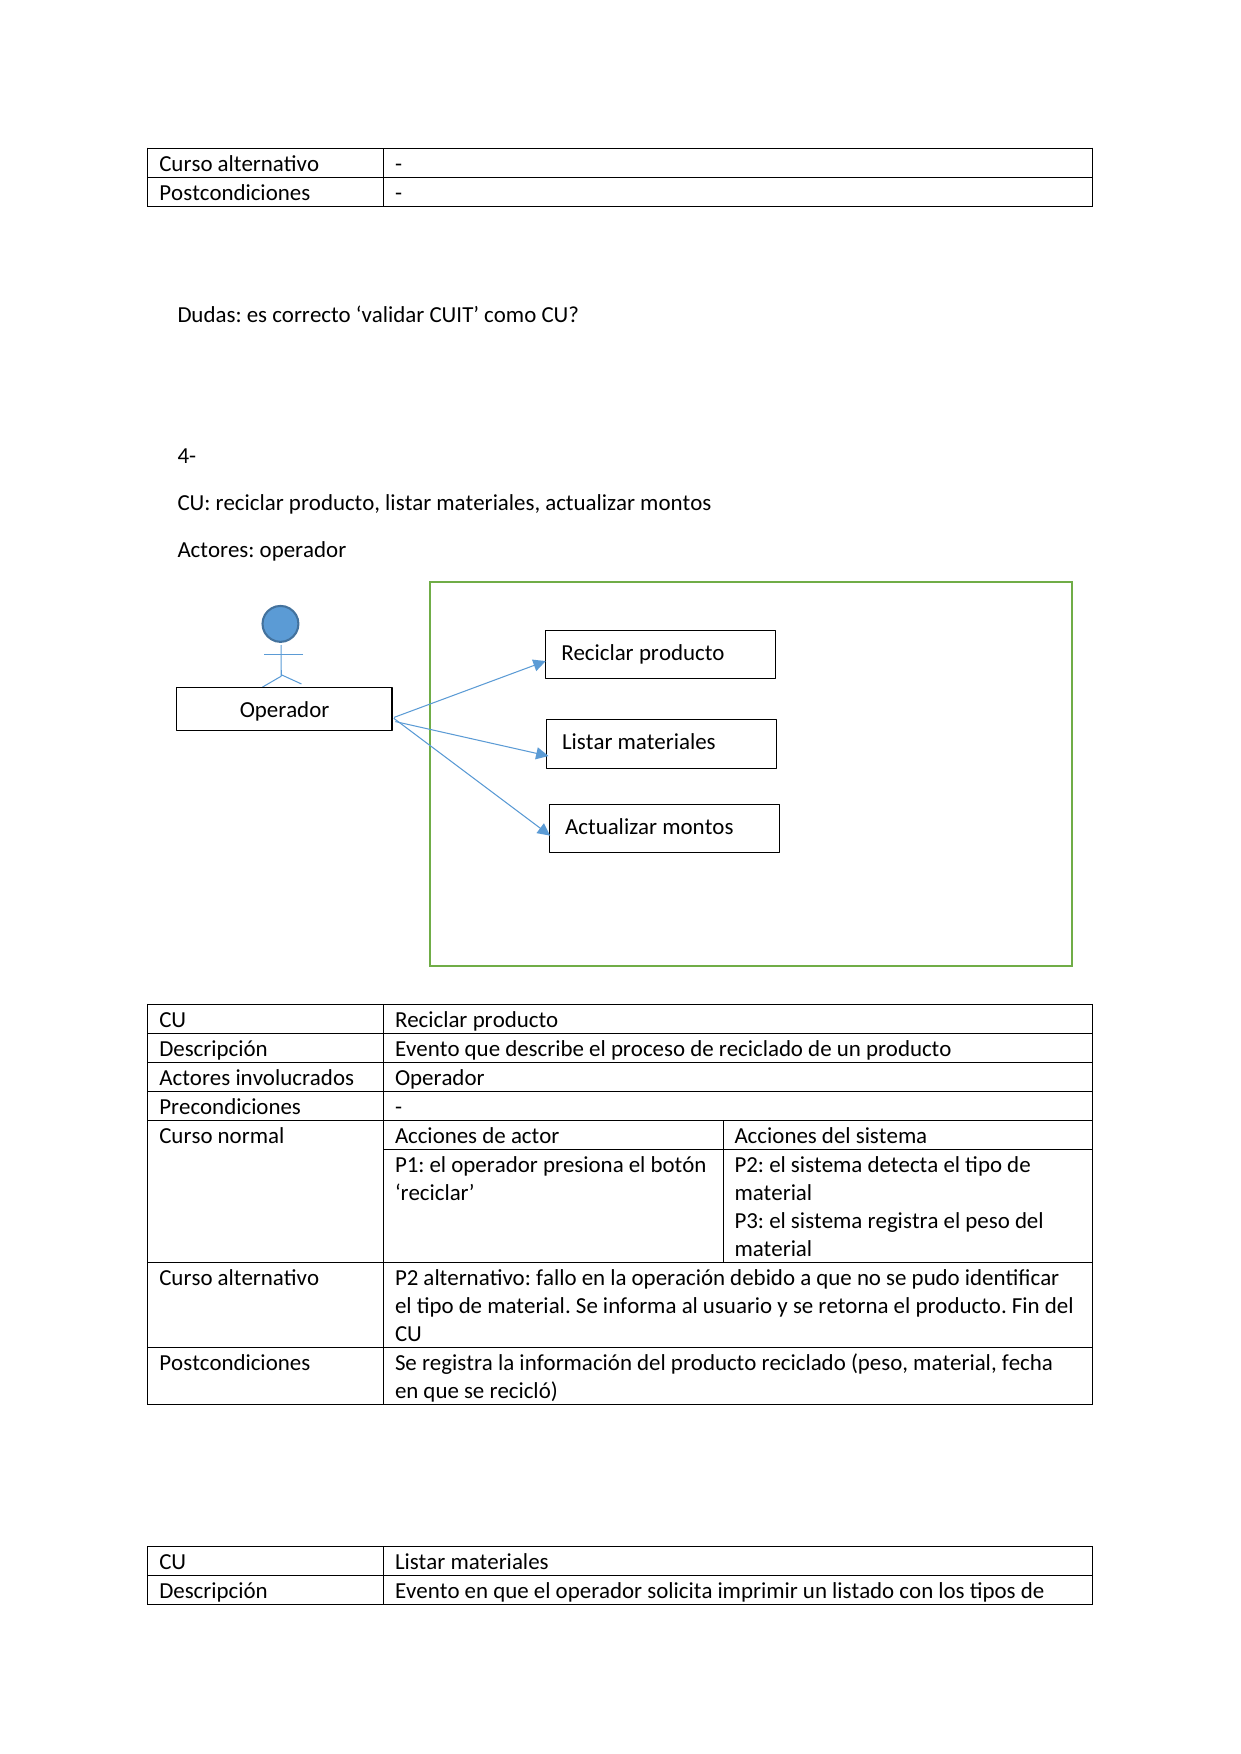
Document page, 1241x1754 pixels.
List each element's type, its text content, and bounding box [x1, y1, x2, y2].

table_cell - [384, 1092, 1092, 1120]
table_header Listar materiales [384, 1547, 1092, 1575]
text Actores: operador [177, 535, 1063, 563]
table_cell Precondiciones [148, 1092, 383, 1120]
table_cell - [384, 178, 1092, 206]
table_cell Acciones de actor [384, 1121, 723, 1149]
text 4- [177, 441, 1063, 469]
table_cell Curso alternativo [148, 149, 383, 177]
table_cell - [384, 149, 1092, 177]
table_cell P2: el sistema detecta el tipo de material P3: el sistema registra el peso del material [724, 1150, 1092, 1262]
table_cell Postcondiciones [148, 178, 383, 206]
table_cell P1: el operador presiona el botón ‘reciclar’ [384, 1150, 723, 1262]
table_cell Descripción [148, 1576, 383, 1604]
text CU: reciclar producto, listar materiales, actualizar montos [177, 488, 1063, 516]
table_header CU [148, 1547, 383, 1575]
table_cell Curso normal [148, 1121, 383, 1262]
table_cell P2 alternativo: fallo en la operación debido a que no se pudo identificar el tipo de material. Se informa al usuario y se retorna el producto. Fin del CU [384, 1263, 1092, 1347]
table_cell Evento que describe el proceso de reciclado de un producto [384, 1034, 1092, 1062]
table_cell Actores involucrados [148, 1063, 383, 1091]
table_header Reciclar producto [384, 1005, 1092, 1033]
table_cell Curso alternativo [148, 1263, 383, 1347]
table_cell Descripción [148, 1034, 383, 1062]
text Dudas: es correcto ‘validar CUIT’ como CU? [177, 301, 1063, 328]
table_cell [384, 1576, 1092, 1604]
table_cell Postcondiciones [148, 1348, 383, 1404]
table_cell Se registra la información del producto reciclado (peso, material, fecha en que se recicló) [384, 1348, 1092, 1404]
table_cell Acciones del sistema [724, 1121, 1092, 1149]
table_header CU [148, 1005, 383, 1033]
table_cell Operador [384, 1063, 1092, 1091]
